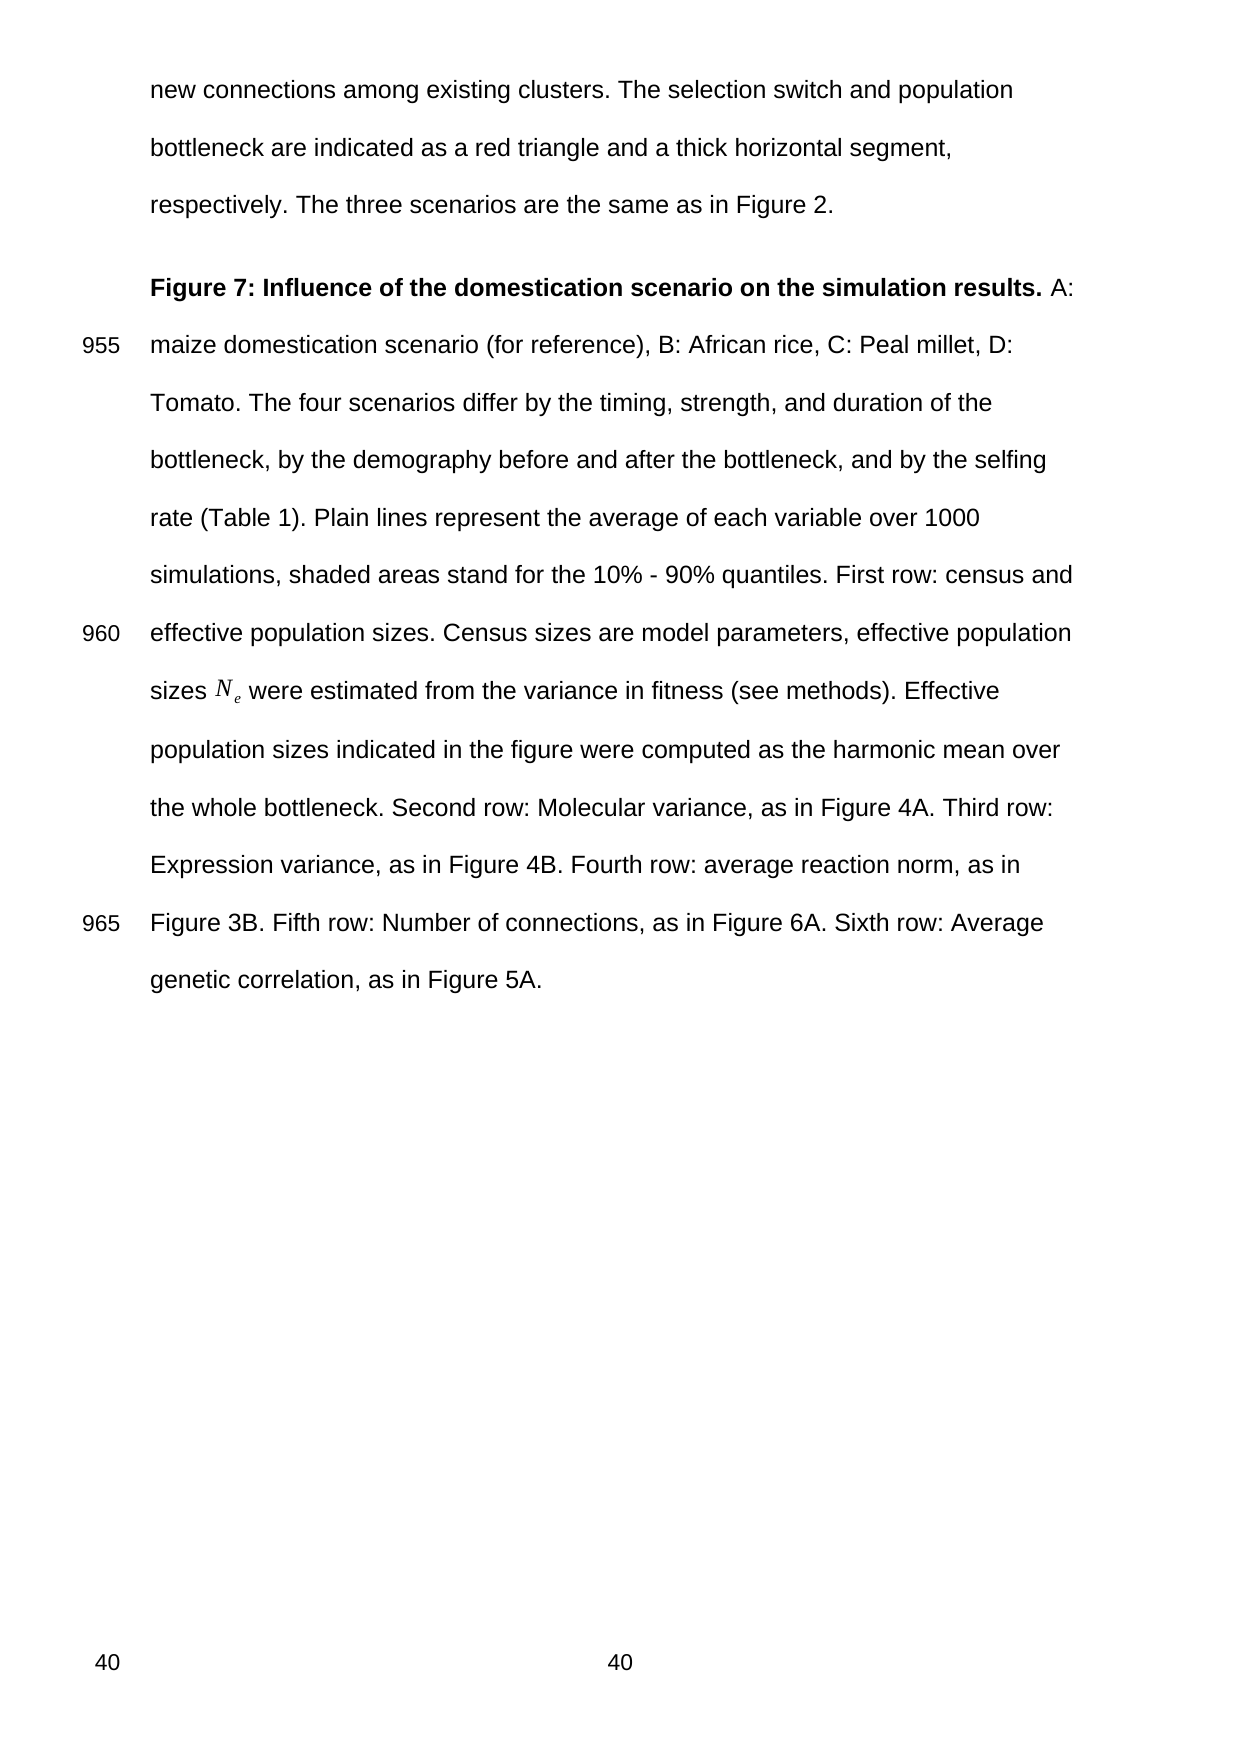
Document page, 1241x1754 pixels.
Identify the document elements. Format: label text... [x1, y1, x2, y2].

text Figure 7: Influence of the domestication scenario on the simulation results. A: maize domestication scenario (for reference), B: African rice, C: Peal millet, D: Tomato. The four scenarios differ by the timing, strength, and duration of the bottleneck, by the demography before and after the bottleneck, and by the selfing rate (Table 1). Plain lines represent the average of each variable over 1000 simulations, shaded areas stand for the 10% - 90% quantiles. First row: census and effective population sizes. Census sizes are model parameters, effective population sizes were estimated from the variance in fitness (see methods). Effective population sizes indicated in the figure were computed as the harmonic mean over the whole bottleneck. Second row: Molecular variance, as in Figure 4A. Third row: Expression variance, as in Figure 4B. Fourth row: average reaction norm, as in Figure 3B. Fifth row: Number of connections, as in Figure 6A. Sixth row: Average genetic correlation, as in Figure 5A. [150, 272, 1090, 994]
